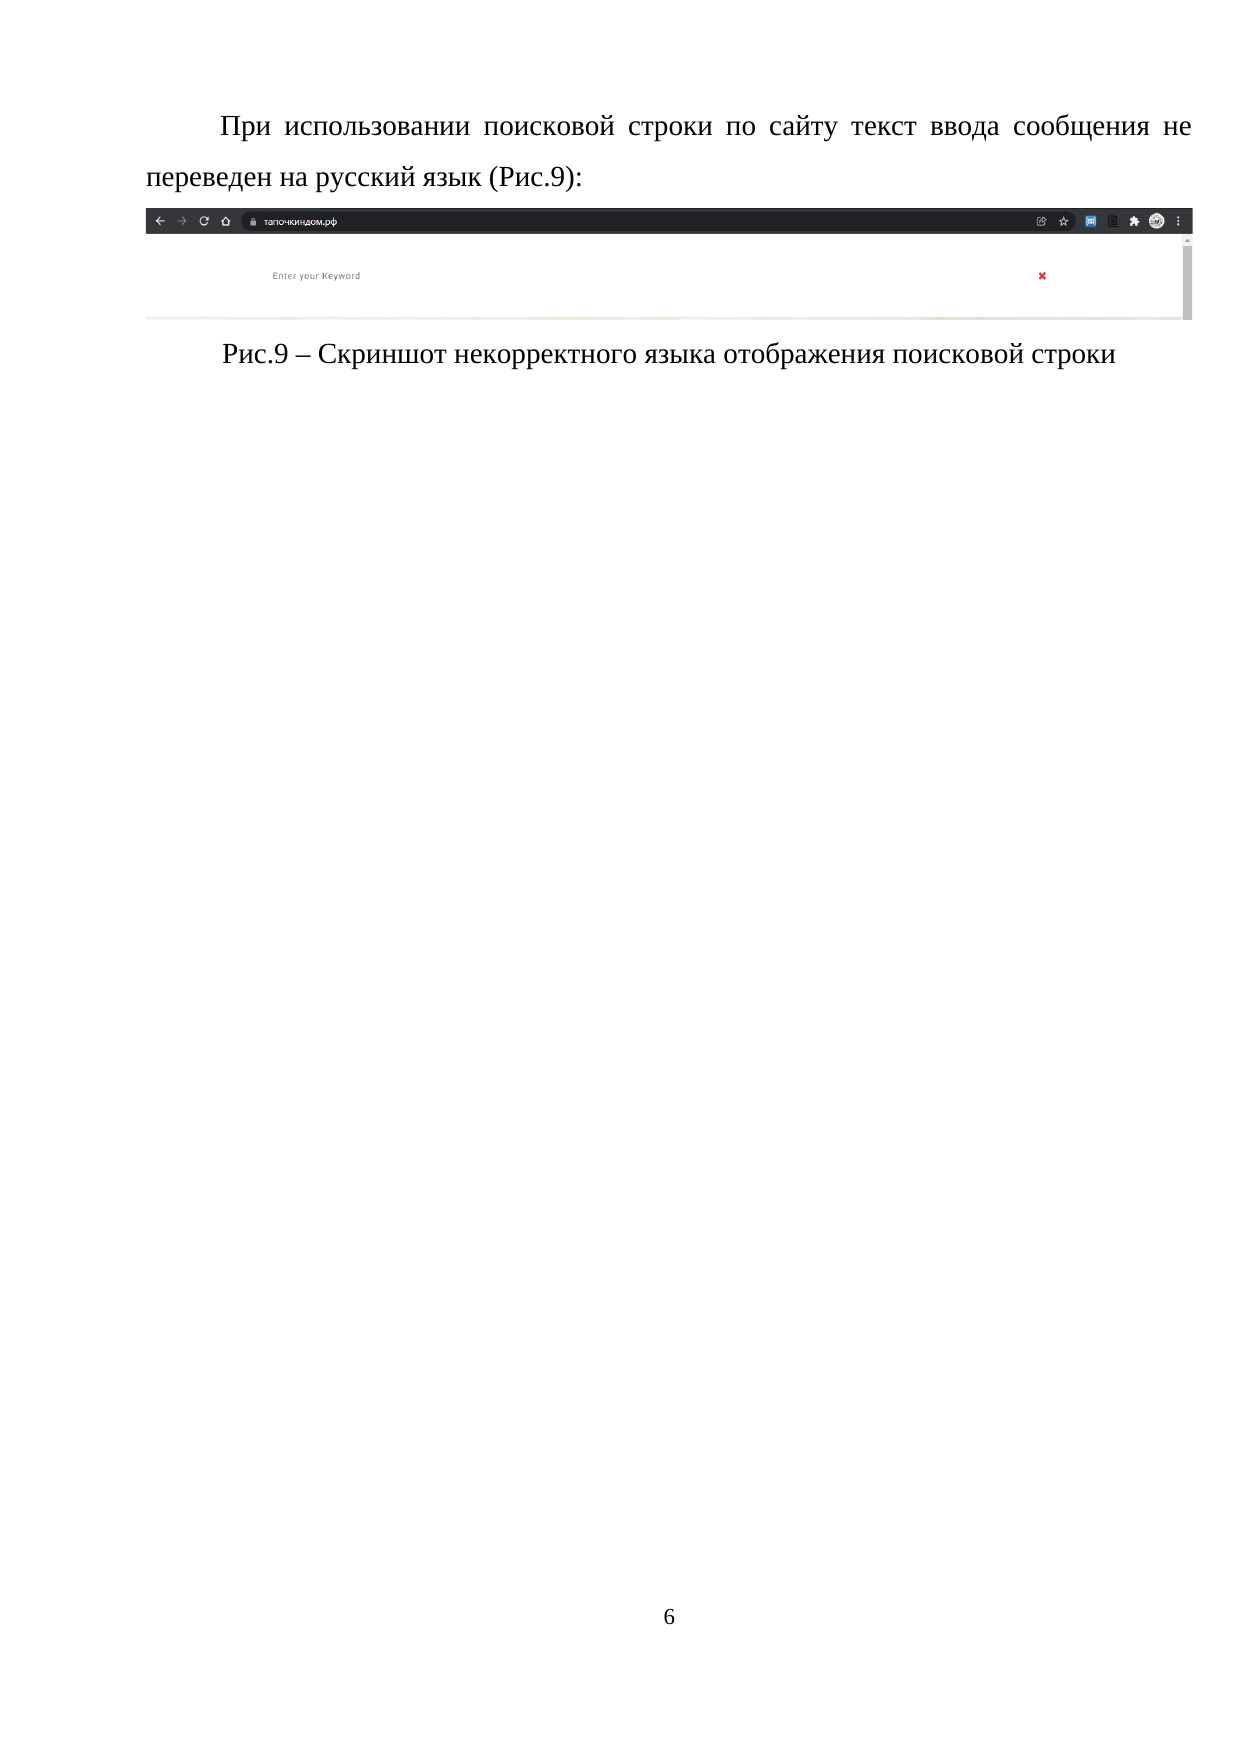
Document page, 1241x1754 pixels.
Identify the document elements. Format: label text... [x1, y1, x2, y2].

text Рис.9 – Скриншот некорректного языка отображения поисковой строки [146, 336, 1192, 370]
picture [145, 208, 1193, 320]
text При использовании поисковой строки по сайту текст ввода сообщения не переведен на русский язык (Рис.9): [146, 108, 1192, 192]
